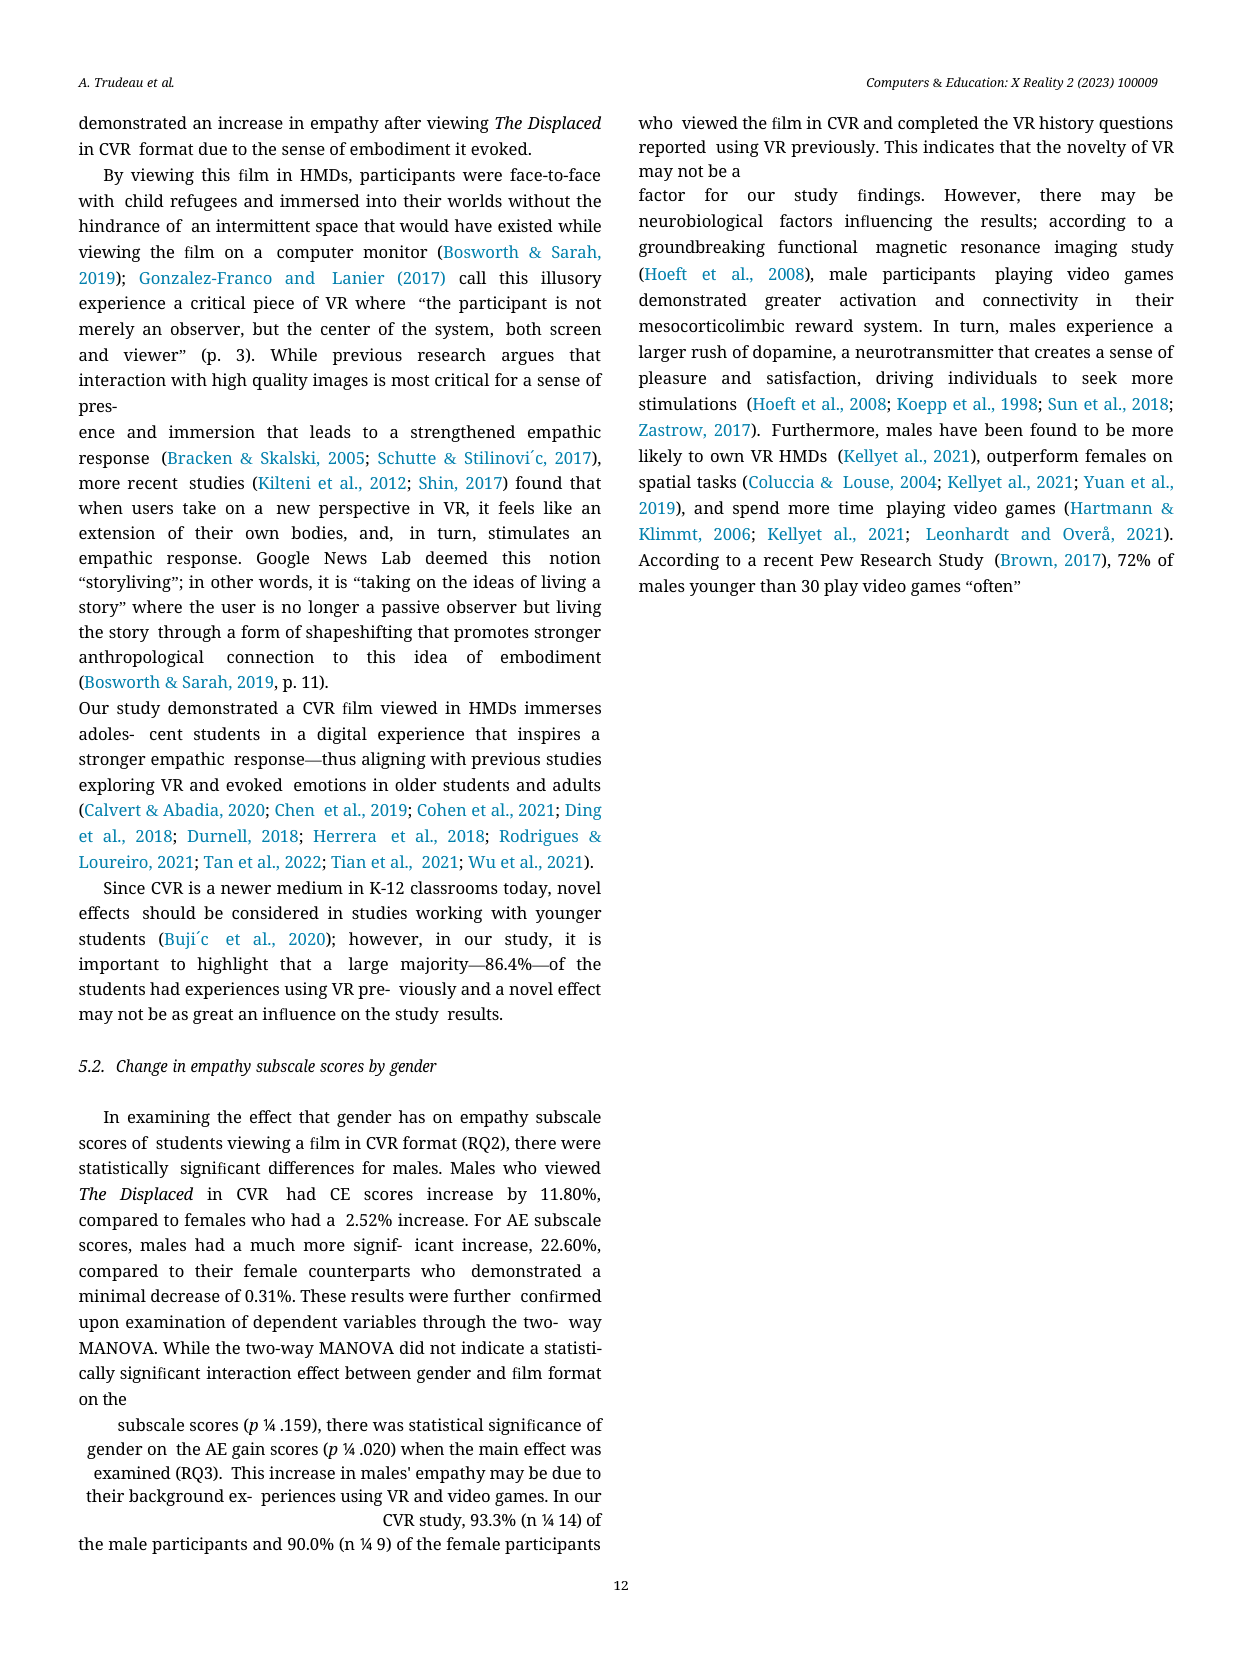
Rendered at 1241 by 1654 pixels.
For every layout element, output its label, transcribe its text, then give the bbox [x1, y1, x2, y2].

picture [235, 275, 242, 283]
picture [150, 805, 157, 812]
picture [578, 249, 585, 257]
picture [242, 453, 247, 461]
text Our study demonstrated a CVR film viewed in HMDs immerses adoles- cent students in a digital experience that inspires a stronger empathic response—thus aligning with previous studies exploring VR and evoked emotions in older students and adults (Calvert & Abadia, 2020; Chen et al., 2019; Cohen et al., 2021; Ding et al., 2018; Durnell, 2018; Herrera et al., 2018; Rodrigues & Loureiro, 2021; Tan et al., 2022; Tian et al., 2021; Wu et al., 2021). [78, 697, 602, 873]
picture [732, 271, 739, 279]
text ence and immersion that leads to a strengthened empathic response (Bracken & Skalski, 2005; Schutte & Stilinovi´c, 2017), more recent studies (Kilteni et al., 2012; Shin, 2017) found that when users take on a new perspective in VR, it feels like an extension of their own bodies, and, in turn, stimulates an empathic response. Google News Lab deemed this notion “storyliving”; in other words, it is “taking on the ideas of living a story” where the user is no longer a passive observer but living the story through a form of shapeshifting that promotes stronger anthropological connection to this idea of embodiment (Bosworth & Sarah, 2019, p. 11). [78, 420, 602, 693]
picture [822, 401, 829, 409]
picture [533, 247, 540, 254]
picture [1102, 531, 1109, 539]
text Since CVR is a newer medium in K-12 classrooms today, novel effects should be considered in studies working with younger students (Buji´c et al., 2020); however, in our study, it is important to highlight that a large majority—86.4%—of the students had experiences using VR pre- viously and a novel effect may not be as great an influence on the study results. [78, 876, 602, 1025]
text By viewing this film in HMDs, participants were face-to-face with child refugees and immersed into their worlds without the hindrance of an intermittent space that would have existed while viewing the film on a computer monitor (Bosworth & Sarah, 2019); Gonzalez-Franco and Lanier (2017) call this illusory experience a critical piece of VR where “the participant is not merely an observer, but the center of the system, both screen and viewer” (p. 3). While previous research argues that interaction with high quality images is most critical for a sense of pres- [78, 164, 602, 417]
picture [593, 831, 600, 838]
picture [331, 856, 341, 865]
picture [347, 859, 354, 867]
picture [356, 452, 363, 458]
picture [343, 275, 350, 283]
picture [905, 453, 912, 461]
picture [649, 427, 656, 435]
picture [188, 830, 194, 840]
text In examining the effect that gender has on empathy subscale scores of students viewing a film in CVR format (RQ2), there were statistically significant differences for males. Males who viewed The Displaced in CVR had CE scores increase by 11.80%, compared to females who had a 2.52% increase. For AE subscale scores, males had a much more signif- icant increase, 22.60%, compared to their female counterparts who demonstrated a minimal decrease of 0.31%. These results were further confirmed upon examination of dependent variables through the two- way MANOVA. While the two-way MANOVA did not indicate a statisti- cally significant interaction effect between gender and film format on the [78, 1106, 602, 1410]
text the male participants and 90.0% (n ¼ 9) of the female participants who viewed the film in CVR and completed the VR history questions reported using VR previously. This indicates that the novelty of VR may not be a [638, 112, 1174, 183]
picture [95, 807, 102, 815]
text subscale scores (p ¼ .159), there was statistical significance of gender on the AE gain scores (p ¼ .020) when the main effect was examined (RQ3). This increase in males' empathy may be due to their background ex- periences using VR and video games. In our CVR study, 93.3% (n ¼ 14) of [64, 1414, 602, 1532]
text factor for our study findings. However, there may be neurobiological factors influencing the results; according to a groundbreaking functional magnetic resonance imaging study (Hoeft et al., 2008), male participants playing video games demonstrated greater activation and connectivity in their mesocorticolimbic reward system. In turn, males experience a larger rush of dopamine, a neurotransmitter that creates a sense of pleasure and satisfaction, driving individuals to seek more stimulations (Hoeft et al., 2008; Koepp et al., 1998; Sun et al., 2018; Zastrow, 2017). Furthermore, males have been found to be more likely to own VR HMDs (Kellyet al., 2021), outperform females on spatial tasks (Coluccia & Louse, 2004; Kellyet al., 2021; Yuan et al., 2019), and spend more time playing video games (Hartmann & Klimmt, 2006; Kellyet al., 2021; Leonhardt and Overå, 2021). According to a recent Pew Research Study (Brown, 2017), 72% of males younger than 30 play video games “often” [638, 184, 1174, 597]
list Change in empathy subscale scores by gender [78, 1054, 606, 1077]
picture [167, 677, 172, 685]
picture [448, 453, 455, 460]
picture [927, 477, 932, 485]
picture [209, 679, 216, 687]
picture [1163, 503, 1168, 511]
text demonstrated an increase in empathy after viewing The Displaced in CVR format due to the sense of embodiment it evoked. [78, 112, 602, 161]
